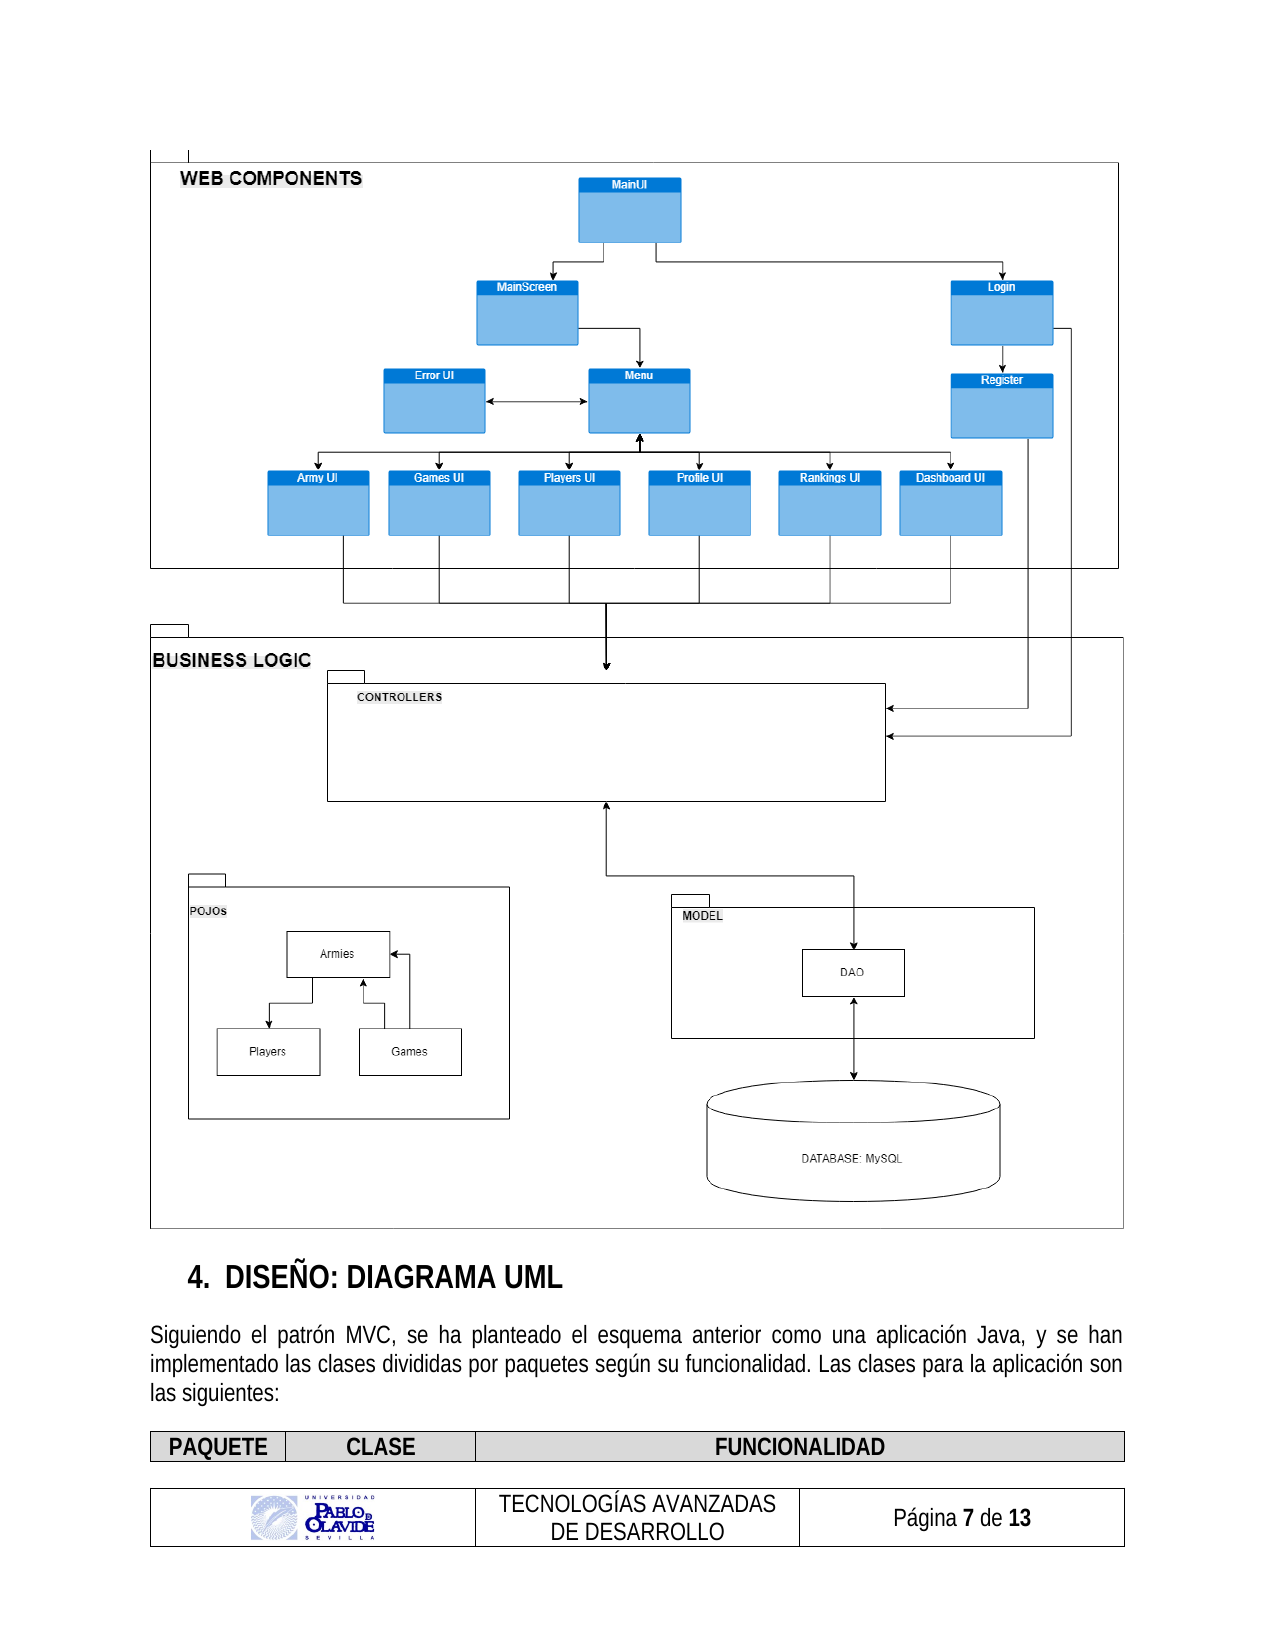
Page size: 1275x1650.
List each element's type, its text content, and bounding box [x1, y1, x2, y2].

table_header FUNCIONALIDAD [476, 1432, 1124, 1461]
subtitle DISEÑO: DIAGRAMA UML [187, 1257, 1125, 1295]
picture [251, 1494, 375, 1541]
picture [150, 150, 1124, 1229]
table_header PAQUETE [151, 1432, 285, 1461]
table_header CLASE [286, 1432, 475, 1461]
text Siguiendo el patrón MVC, se ha planteado el esquema anterior como una aplicación Java, y se han implementado las clases divididas por paquetes según su funcionalidad. Las clases para la aplicación son las siguientes: [150, 1320, 1125, 1406]
